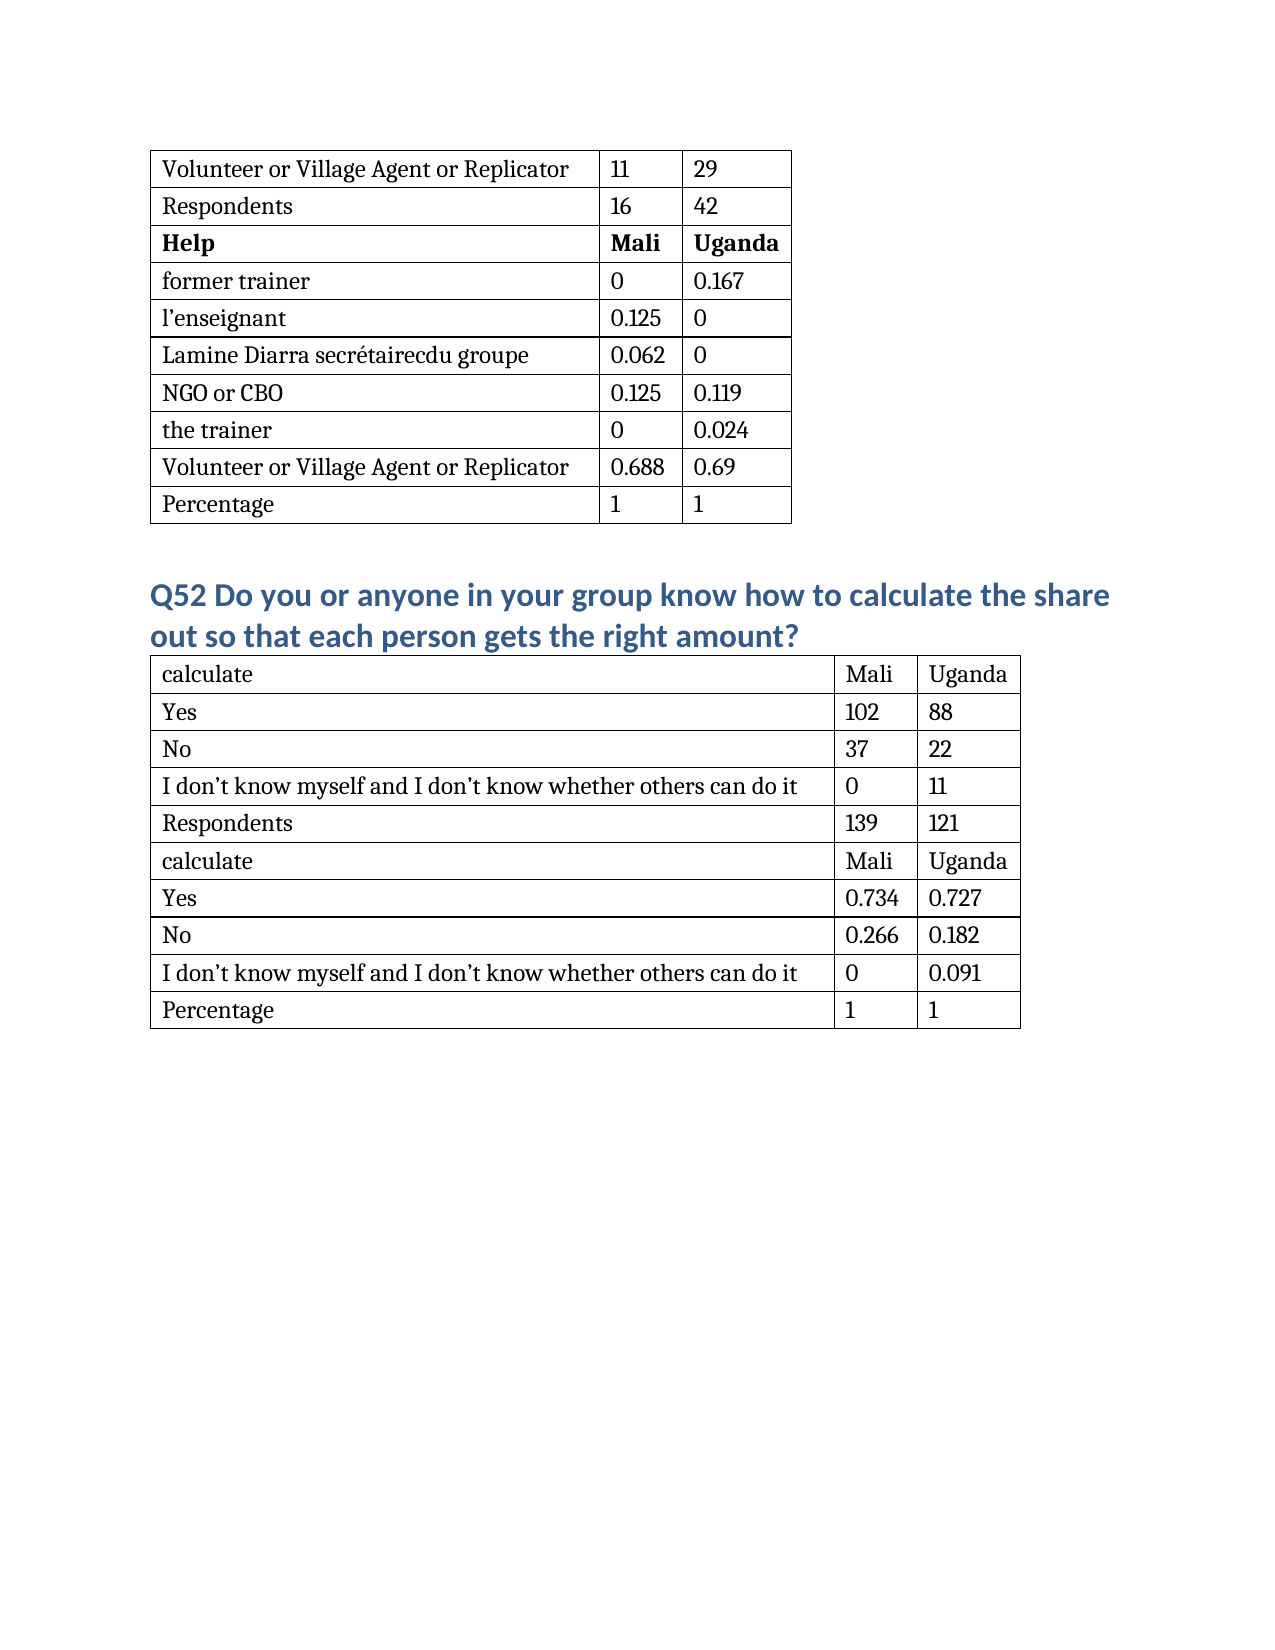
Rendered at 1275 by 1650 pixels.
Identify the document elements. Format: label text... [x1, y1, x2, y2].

table_cell 102 [835, 694, 917, 730]
table_cell 1 [918, 992, 1020, 1028]
table_cell 0.125 [600, 375, 682, 411]
table_cell 42 [683, 188, 791, 224]
table_cell 0 [683, 300, 791, 336]
table_cell 0.266 [835, 918, 917, 954]
table_cell Volunteer or Village Agent or Replicator [151, 449, 599, 486]
table_cell 0 [600, 263, 682, 299]
table_cell Percentage [151, 487, 599, 523]
table_cell 0 [683, 338, 791, 374]
table_cell 1 [683, 487, 791, 523]
table_cell l’enseignant [151, 300, 599, 336]
table_cell 0.734 [835, 880, 917, 916]
table_cell 37 [835, 731, 917, 767]
table_cell 11 [918, 768, 1020, 804]
table_cell 88 [918, 694, 1020, 730]
table_cell Uganda [683, 226, 791, 262]
table_cell 0.024 [683, 412, 791, 448]
table_cell 0.688 [600, 449, 682, 486]
table_cell 0.69 [683, 449, 791, 486]
table_cell former trainer [151, 263, 599, 299]
table_cell No [151, 918, 834, 954]
table_cell 0.119 [683, 375, 791, 411]
table_cell Mali [835, 843, 917, 879]
table_cell Yes [151, 880, 834, 916]
table_cell 1 [835, 992, 917, 1028]
table_cell NGO or CBO [151, 375, 599, 411]
table_cell 22 [918, 731, 1020, 767]
table_cell 0.091 [918, 955, 1020, 991]
table_cell Help [151, 226, 599, 262]
subtitle Q52 Do you or anyone in your group know how to calculate the share out so that each person gets the right amount? [150, 574, 1125, 655]
table_cell Volunteer or Village Agent or Replicator [151, 151, 599, 187]
table_cell Respondents [151, 806, 834, 842]
table_cell Yes [151, 694, 834, 730]
table_cell Respondents [151, 188, 599, 224]
table_cell 0.167 [683, 263, 791, 299]
table_header calculate [151, 656, 834, 693]
table_cell Percentage [151, 992, 834, 1028]
table_header Mali [835, 656, 917, 693]
table_cell 0 [835, 955, 917, 991]
table_cell I don’t know myself and I don’t know whether others can do it [151, 768, 834, 804]
table_cell 0.182 [918, 918, 1020, 954]
table_cell 0.062 [600, 338, 682, 374]
table_cell No [151, 731, 834, 767]
table_header Uganda [918, 656, 1020, 693]
table_cell 0.727 [918, 880, 1020, 916]
table_cell 0 [600, 412, 682, 448]
table_cell calculate [151, 843, 834, 879]
table_cell 16 [600, 188, 682, 224]
table_cell I don’t know myself and I don’t know whether others can do it [151, 955, 834, 991]
table_cell 0.125 [600, 300, 682, 336]
table_cell 11 [600, 151, 682, 187]
table_cell 29 [683, 151, 791, 187]
table_cell 1 [600, 487, 682, 523]
table_cell Uganda [918, 843, 1020, 879]
table_cell Mali [600, 226, 682, 262]
table_cell 121 [918, 806, 1020, 842]
table_cell 0 [835, 768, 917, 804]
table_cell the trainer [151, 412, 599, 448]
table_cell 139 [835, 806, 917, 842]
table_cell Lamine Diarra secrétairecdu groupe [151, 338, 599, 374]
